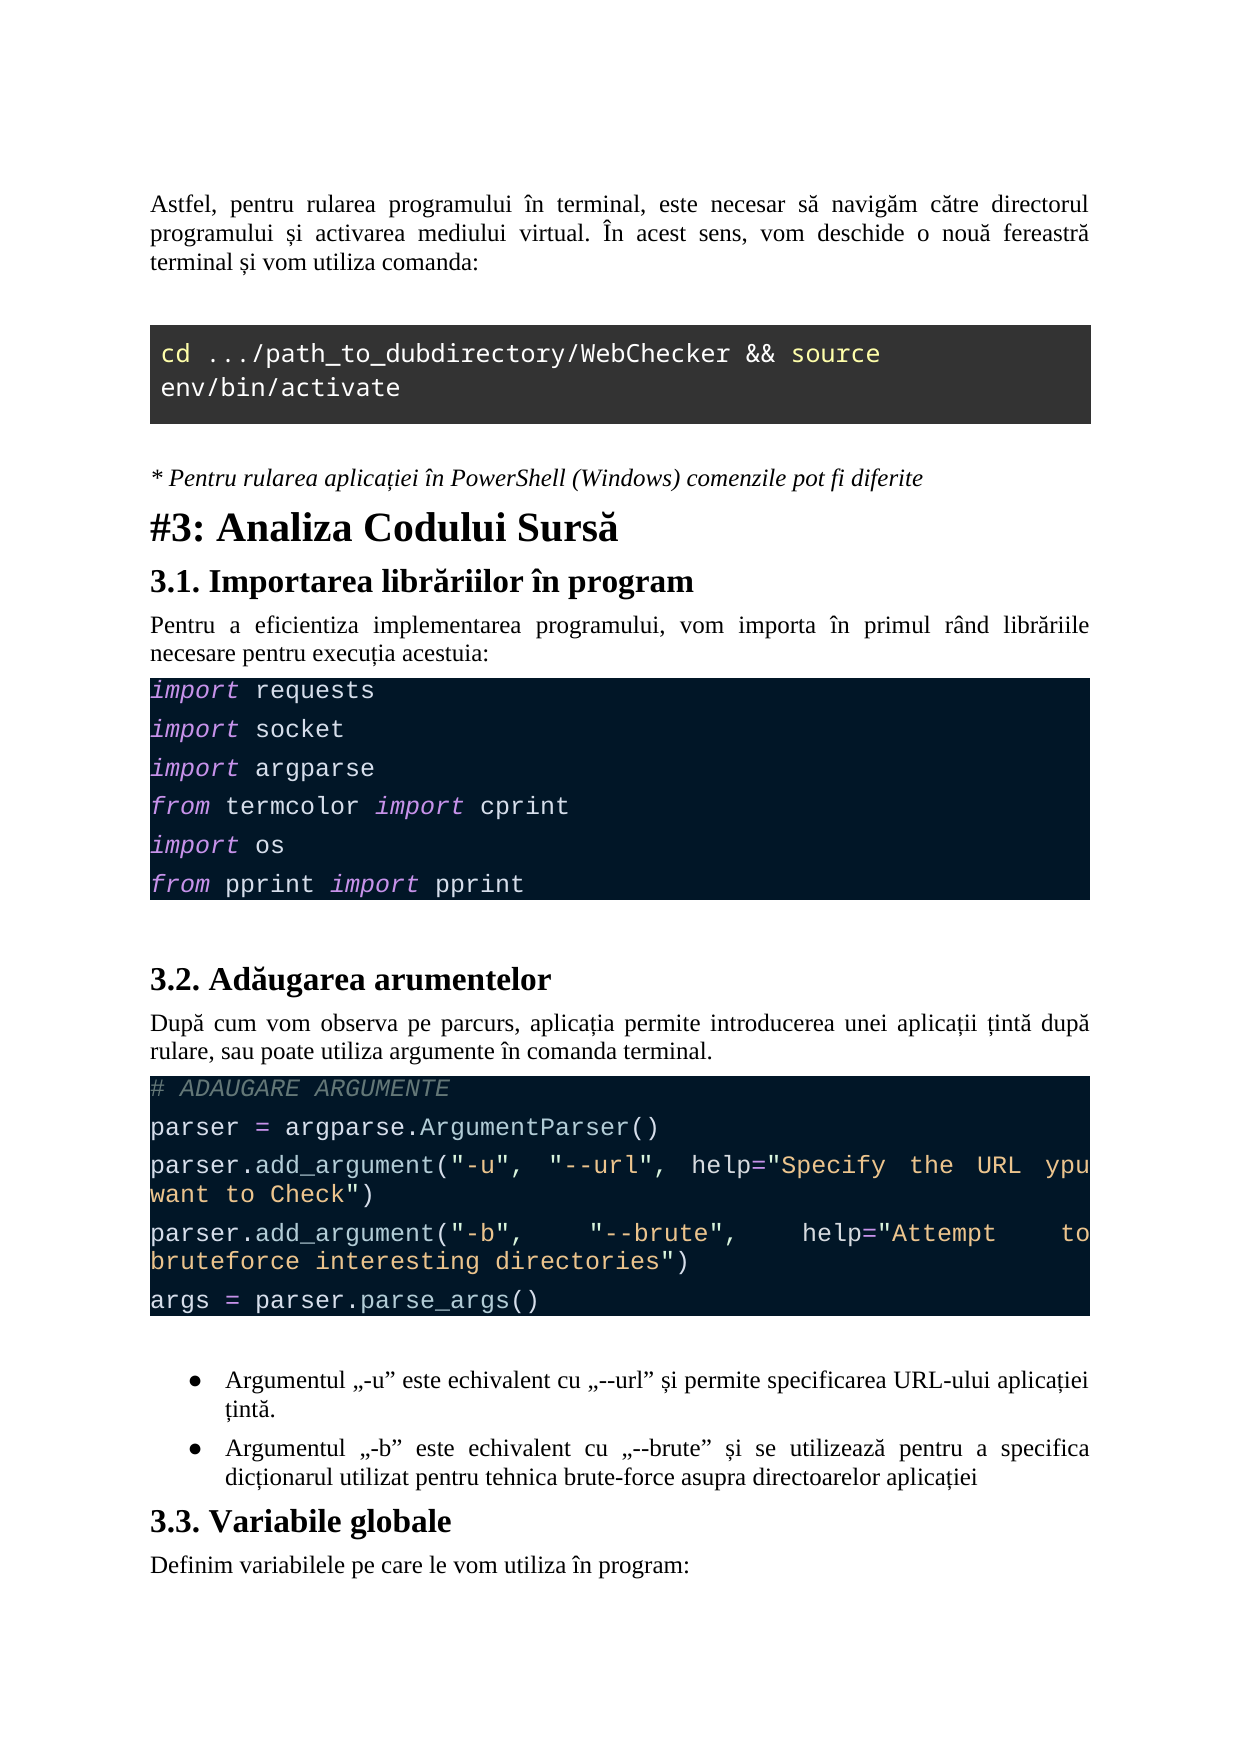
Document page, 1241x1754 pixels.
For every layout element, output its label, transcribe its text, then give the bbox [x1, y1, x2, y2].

table_header cd .../path_to_dubdirectory/WebChecker && source env/bin/activate [150, 325, 1091, 424]
text Pentru a eficientiza implementarea programului, vom importa în primul rând librăriile necesare pentru execuția acestuia: [150, 610, 1090, 667]
text import requests [150, 678, 1090, 706]
text După cum vom observa pe parcurs, aplicația permite introducerea unei aplicații țintă după rulare, sau poate utiliza argumente în comanda terminal. [150, 1008, 1090, 1065]
text parser.add_argument("-u", "--url", help="Specify the URL ypu want to Check") [150, 1153, 1090, 1210]
text import argparse [150, 755, 1090, 783]
text Astfel, pentru rularea programului în terminal, este necesar să navigăm către directorul programului și activarea mediului virtual. În acest sens, vom deschide o nouă fereastră terminal și vom utiliza comanda: [150, 189, 1090, 275]
text parser = argparse.ArgumentParser() [150, 1114, 1090, 1143]
subtitle 3.2. Adăugarea arumentelor [150, 959, 1090, 997]
list Argumentul „-u” este echivalent cu „--url” și permite specificarea URL-ului aplicației țintă. [187, 1365, 1090, 1423]
subtitle 3.1. Importarea librăriilor în program [150, 561, 1090, 599]
text args = parser.parse_args() [150, 1287, 1090, 1316]
text import os [150, 833, 1090, 861]
subtitle #3: Analiza Codului Sursă [150, 503, 1090, 551]
text from termcolor import cprint [150, 794, 1090, 822]
text import socket [150, 716, 1090, 745]
text * Pentru rularea aplicației în PowerShell (Windows) comenzile pot fi diferite [150, 463, 1090, 492]
text # ADAUGARE ARGUMENTE [150, 1076, 1090, 1104]
list Argumentul „-b” este echivalent cu „--brute” și se utilizează pentru a specifica dicționarul utilizat pentru tehnica brute-force asupra directoarelor aplicației [187, 1433, 1090, 1491]
text Definim variabilele pe care le vom utiliza în program: [150, 1550, 1090, 1578]
text from pprint import pprint [150, 871, 1090, 900]
subtitle 3.3. Variabile globale [150, 1501, 1090, 1539]
text parser.add_argument("-b", "--brute", help="Attempt to bruteforce interesting directories") [150, 1220, 1090, 1277]
